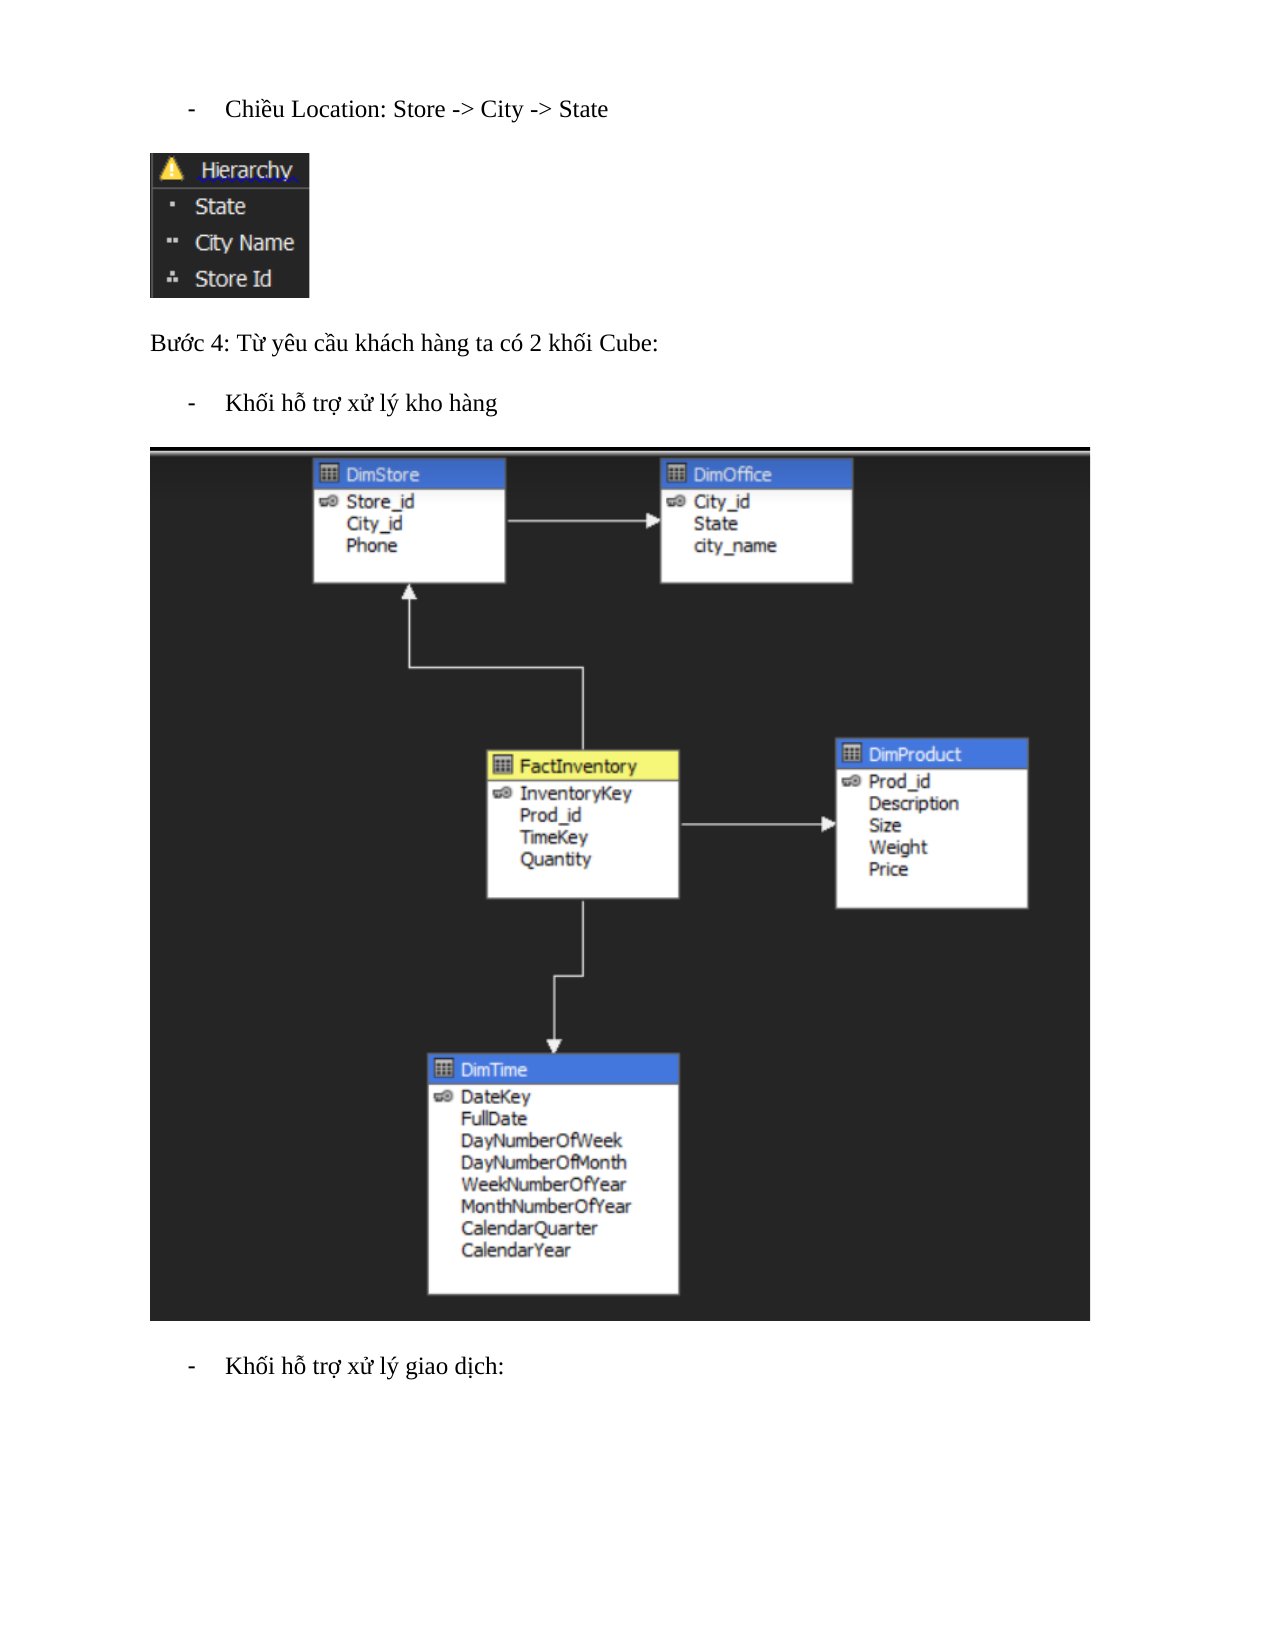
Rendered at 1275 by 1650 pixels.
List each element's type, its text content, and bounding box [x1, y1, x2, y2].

text Bước 4: Từ yêu cầu khách hàng ta có 2 khối Cube: [150, 328, 1125, 357]
list Chiều Location: Store -> City -> State [187, 94, 1125, 123]
picture [150, 447, 1091, 1321]
list Khối hỗ trợ xử lý kho hàng [187, 388, 1125, 417]
picture [150, 153, 310, 298]
list Khối hỗ trợ xử lý giao dịch: [187, 1351, 1125, 1380]
